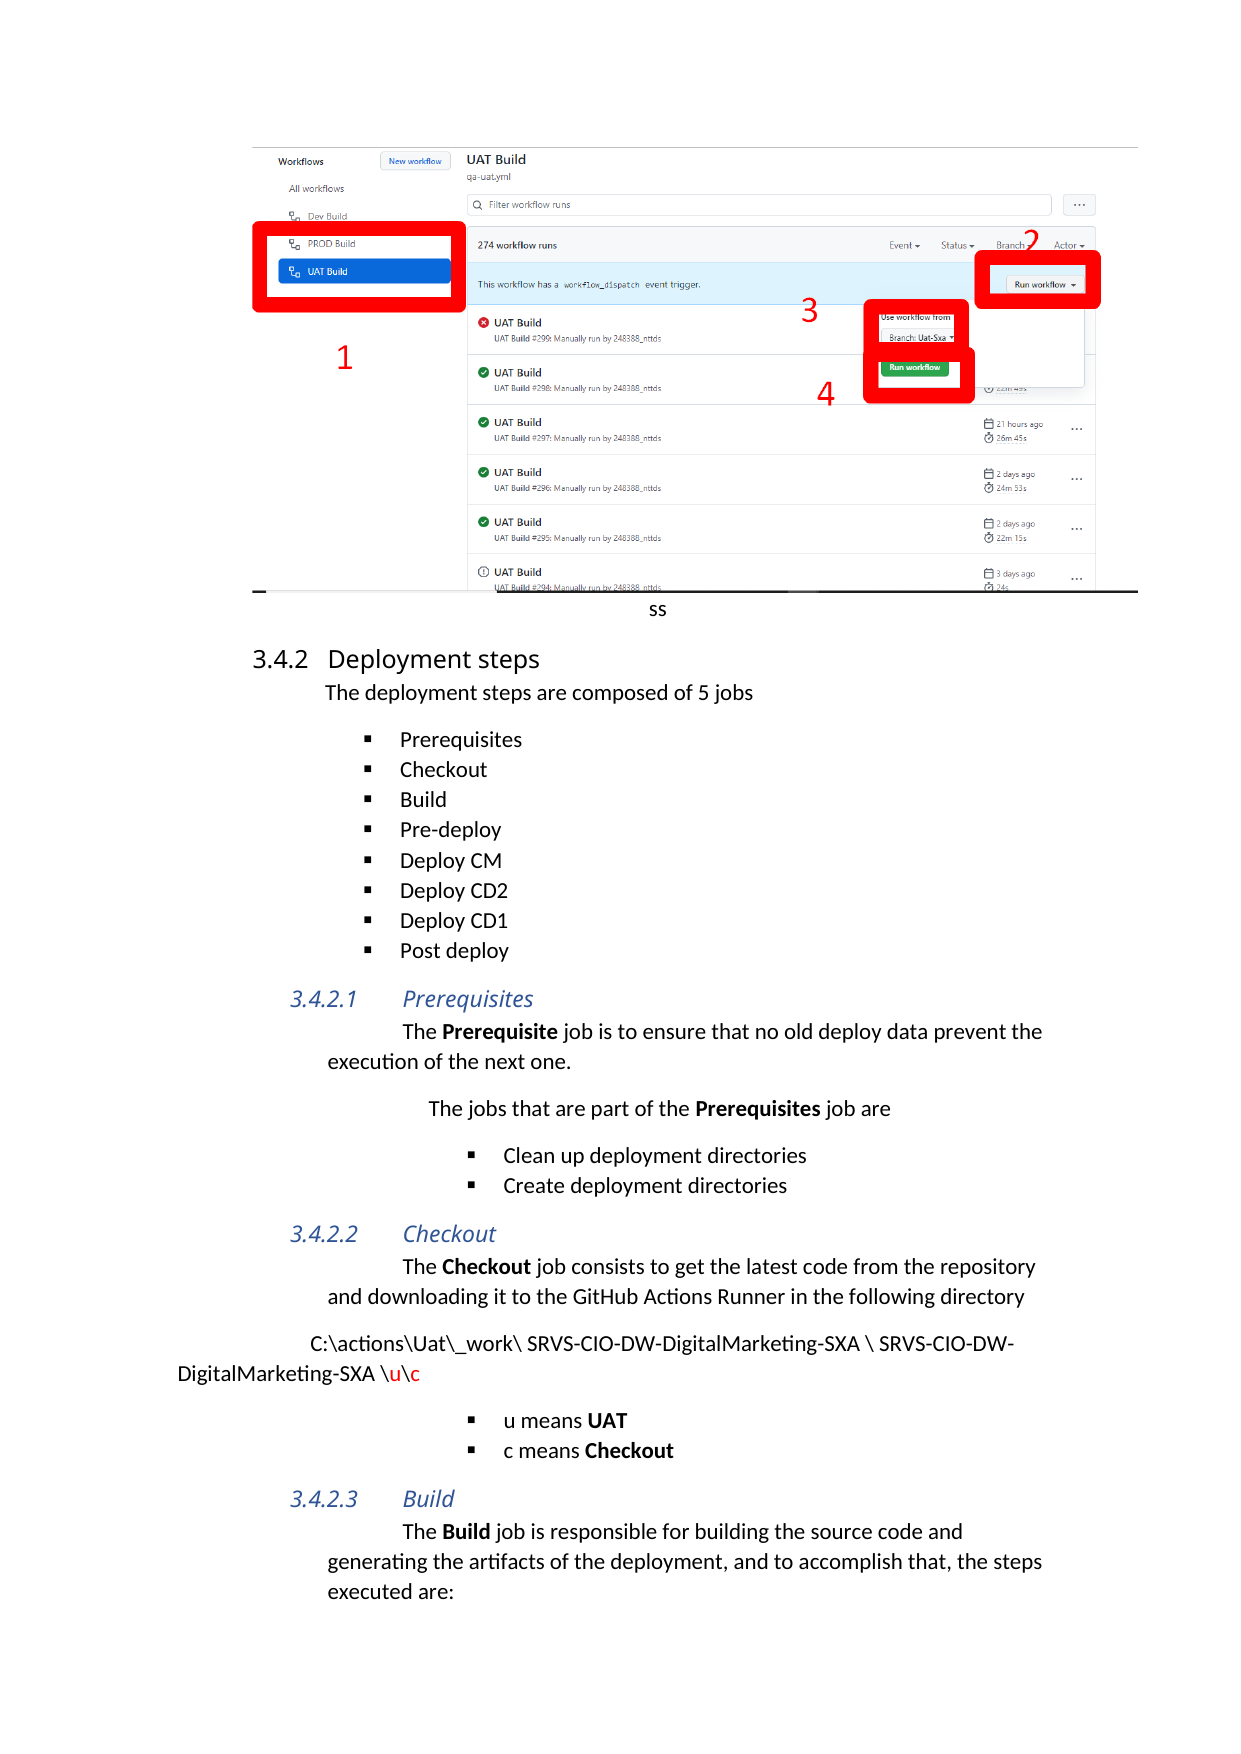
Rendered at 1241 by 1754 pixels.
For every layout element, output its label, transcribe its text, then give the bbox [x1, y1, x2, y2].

subtitle 3.4.2.3 Build [290, 1483, 1063, 1514]
list Clean up deployment directories [466, 1141, 1063, 1169]
subtitle 3.4.2.2 Checkout [290, 1218, 1063, 1249]
text The jobs that are part of the Prerequisites job are [177, 1094, 1063, 1122]
text The deployment steps are composed of 5 jobs [177, 678, 1063, 706]
list Checkout [362, 755, 1063, 783]
list u means UAT [466, 1406, 1063, 1434]
list Deploy CD2 [362, 876, 1063, 904]
list Post deploy [362, 936, 1063, 964]
list Pre-deploy [362, 816, 1063, 843]
list c means Checkout [466, 1436, 1063, 1464]
text ss [252, 593, 1063, 622]
list Deploy CM [362, 846, 1063, 874]
subtitle 3.4.2.1 Prerequisites [290, 983, 1063, 1014]
list Build [362, 785, 1063, 813]
text The Checkout job consists to get the latest code from the repository and downloading it to the GitHub Actions Runner in the following directory [327, 1252, 1063, 1310]
text C:\actions\Uat\_work\ SRVS-CIO-DW-DigitalMarketing-SXA \ SRVS-CIO-DW-DigitalMarketing-SXA \u\c [177, 1329, 1063, 1387]
subtitle 3.4.2 Deployment steps [252, 641, 1063, 675]
text The Build job is responsible for building the source code and generating the artifacts of the deployment, and to accomplish that, the steps executed are: [327, 1517, 1063, 1605]
list Prerequisites [362, 725, 1063, 753]
text The Prerequisite job is to ensure that no old deploy data prevent the execution of the next one. [327, 1017, 1063, 1075]
list Create deployment directories [466, 1171, 1063, 1199]
picture [252, 147, 1138, 593]
list Deploy CD1 [362, 906, 1063, 934]
